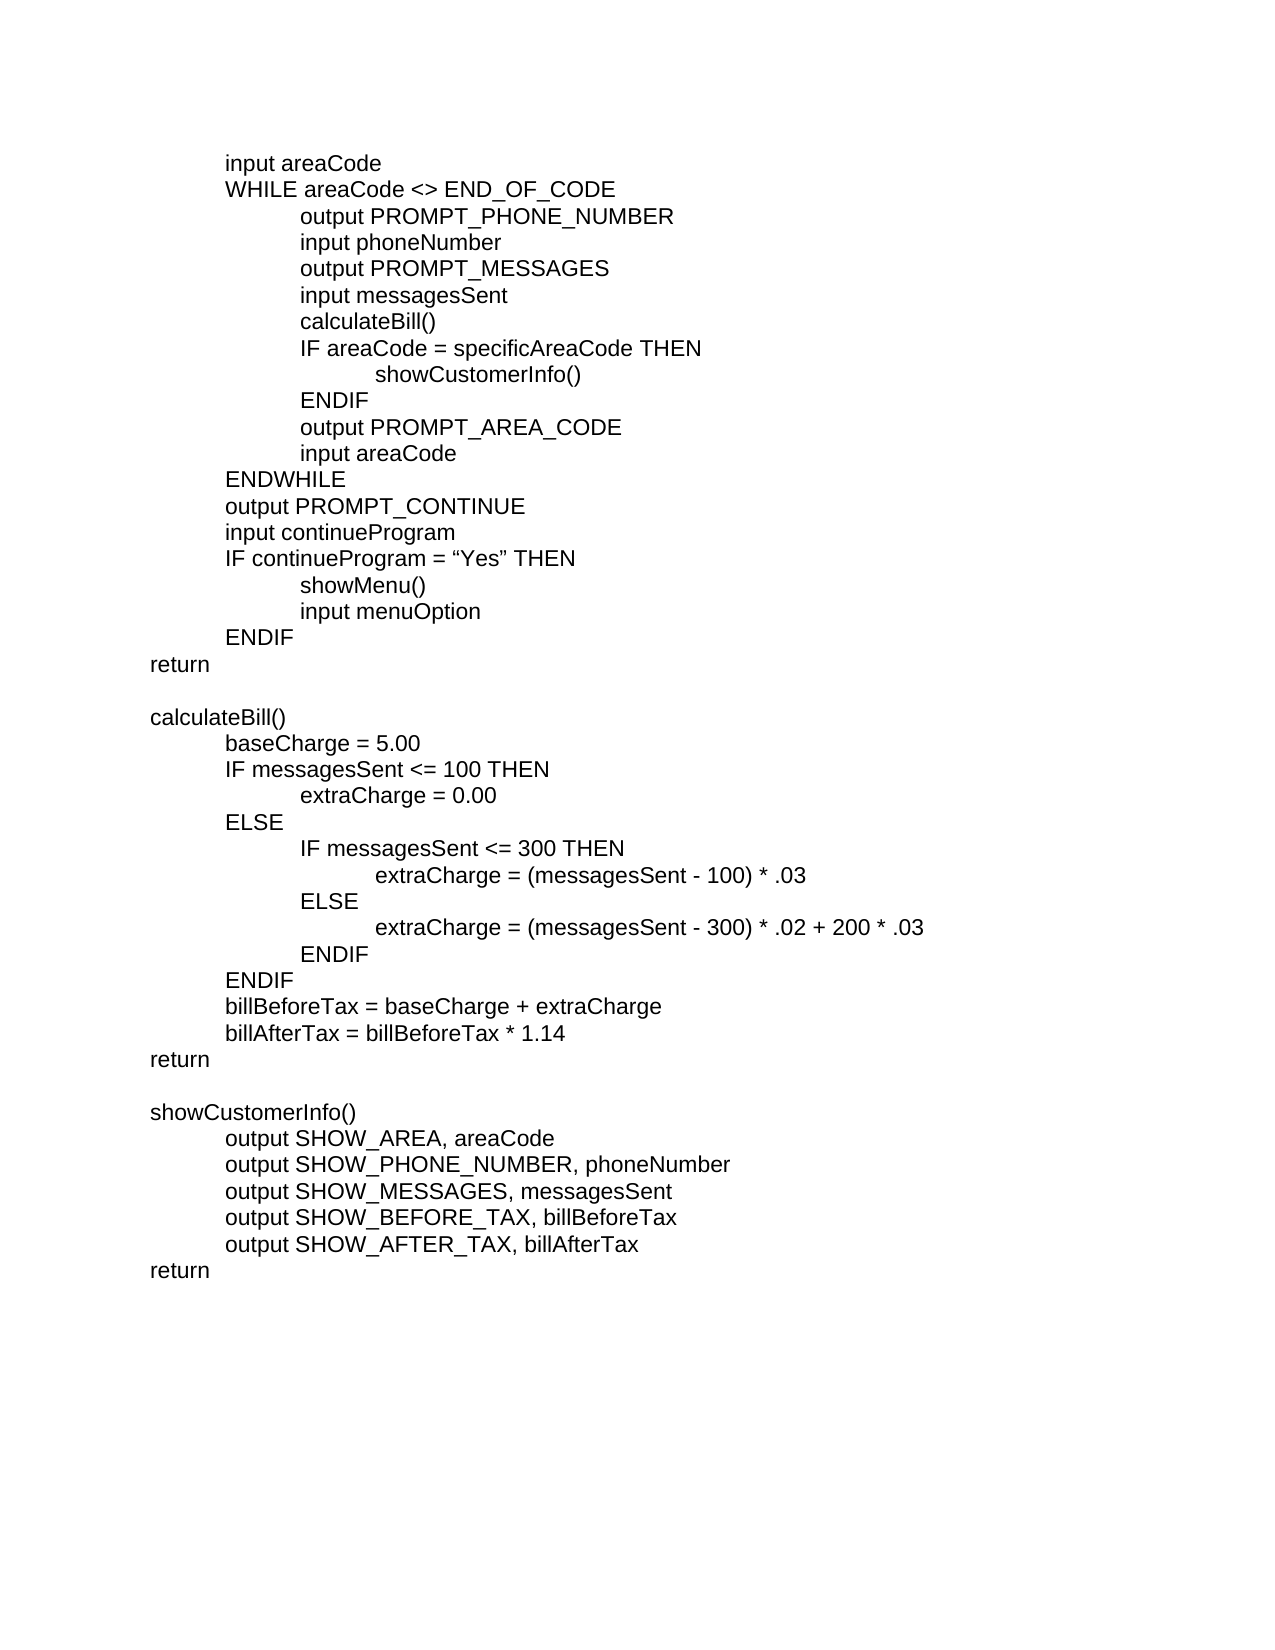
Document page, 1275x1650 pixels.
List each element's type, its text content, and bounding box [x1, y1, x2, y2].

text calculateBill() [150, 703, 1125, 730]
text input continueProgram [150, 519, 1125, 545]
text output PROMPT_MESSAGES [150, 255, 1125, 282]
text extraCharge = (messagesSent - 300) * .02 + 200 * .03 [150, 914, 1125, 941]
text output SHOW_BEFORE_TAX, billBeforeTax [150, 1204, 1125, 1231]
text return [150, 1046, 1125, 1072]
text ENDWHILE [150, 466, 1125, 493]
text ENDIF [150, 387, 1125, 413]
text ENDIF [150, 941, 1125, 967]
text output PROMPT_PHONE_NUMBER [150, 203, 1125, 229]
text IF areaCode = specificAreaCode THEN [150, 334, 1125, 361]
text WHILE areaCode <> END_OF_CODE [150, 176, 1125, 203]
text ELSE [150, 888, 1125, 914]
text output PROMPT_CONTINUE [150, 493, 1125, 519]
text calculateBill() [150, 308, 1125, 334]
text output SHOW_PHONE_NUMBER, phoneNumber [150, 1151, 1125, 1178]
text showCustomerInfo() [150, 1099, 1125, 1125]
text baseCharge = 5.00 [150, 730, 1125, 756]
text return [150, 651, 1125, 677]
text IF continueProgram = “Yes” THEN [150, 545, 1125, 572]
text input areaCode [150, 440, 1125, 466]
text input messagesSent [150, 282, 1125, 308]
text output PROMPT_AREA_CODE [150, 413, 1125, 440]
text IF messagesSent <= 100 THEN [150, 756, 1125, 782]
text extraCharge = 0.00 [150, 782, 1125, 809]
text IF messagesSent <= 300 THEN [150, 835, 1125, 862]
text output SHOW_MESSAGES, messagesSent [150, 1178, 1125, 1204]
text ELSE [150, 809, 1125, 835]
text billAfterTax = billBeforeTax * 1.14 [150, 1020, 1125, 1046]
text showCustomerInfo() [150, 361, 1125, 387]
text output SHOW_AREA, areaCode [150, 1125, 1125, 1151]
text ENDIF [150, 967, 1125, 993]
text input areaCode [150, 150, 1125, 176]
text extraCharge = (messagesSent - 100) * .03 [150, 862, 1125, 888]
text showMenu() [150, 572, 1125, 598]
text ENDIF [150, 624, 1125, 651]
text output SHOW_AFTER_TAX, billAfterTax [150, 1231, 1125, 1257]
text return [150, 1257, 1125, 1283]
text billBeforeTax = baseCharge + extraCharge [150, 993, 1125, 1020]
text input phoneNumber [150, 229, 1125, 255]
text input menuOption [150, 598, 1125, 624]
